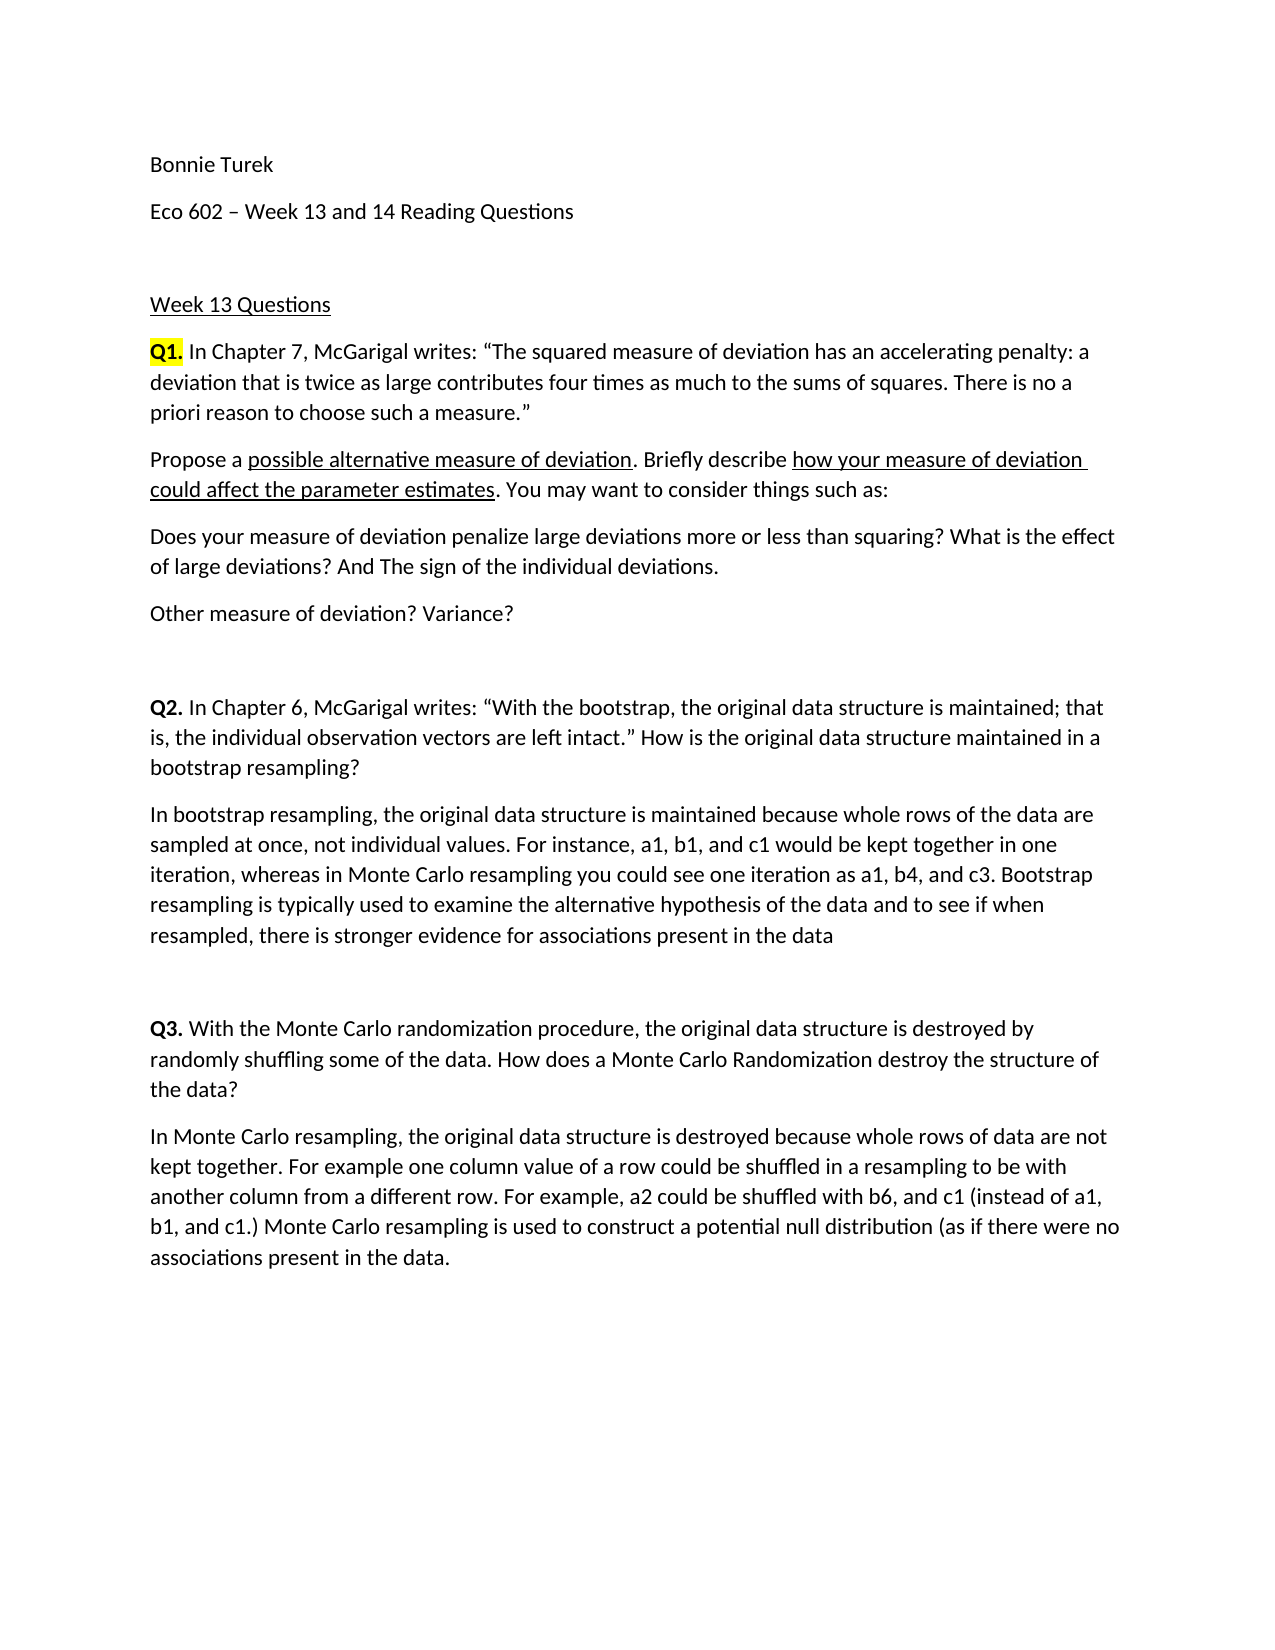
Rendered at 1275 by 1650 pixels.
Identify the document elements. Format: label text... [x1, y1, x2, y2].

text Propose a possible alternative measure of deviation. Briefly describe how your measure of deviation could affect the parameter estimates. You may want to consider things such as: [150, 445, 1125, 503]
text Q2. In Chapter 6, McGarigal writes: “With the bootstrap, the original data structure is maintained; that is, the individual observation vectors are left intact.” How is the original data structure maintained in a bootstrap resampling? [150, 693, 1125, 781]
text Bonnie Turek [150, 150, 1125, 178]
text Week 13 Questions [150, 291, 1125, 319]
text Q3. With the Monte Carlo randomization procedure, the original data structure is destroyed by randomly shuffling some of the data. How does a Monte Carlo Randomization destroy the structure of the data? [150, 1014, 1125, 1103]
text Eco 602 – Week 13 and 14 Reading Questions [150, 197, 1125, 225]
text In Monte Carlo resampling, the original data structure is destroyed because whole rows of data are not kept together. For example one column value of a row could be shuffled in a resampling to be with another column from a different row. For example, a2 could be shuffled with b6, and c1 (instead of a1, b1, and c1.) Monte Carlo resampling is used to construct a potential null distribution (as if there were no associations present in the data. [150, 1122, 1125, 1271]
text Q1. In Chapter 7, McGarigal writes: “The squared measure of deviation has an accelerating penalty: a deviation that is twice as large contributes four times as much to the sums of squares. There is no a priori reason to choose such a measure.” [150, 337, 1125, 426]
text In bootstrap resampling, the original data structure is maintained because whole rows of the data are sampled at once, not individual values. For instance, a1, b1, and c1 would be kept together in one iteration, whereas in Monte Carlo resampling you could see one iteration as a1, b4, and c3. Bootstrap resampling is typically used to examine the alternative hypothesis of the data and to see if when resampled, there is stronger evidence for associations present in the data [150, 800, 1125, 949]
text Other measure of deviation? Variance? [150, 599, 1125, 627]
text Does your measure of deviation penalize large deviations more or less than squaring? What is the effect of large deviations? And The sign of the individual deviations. [150, 522, 1125, 580]
